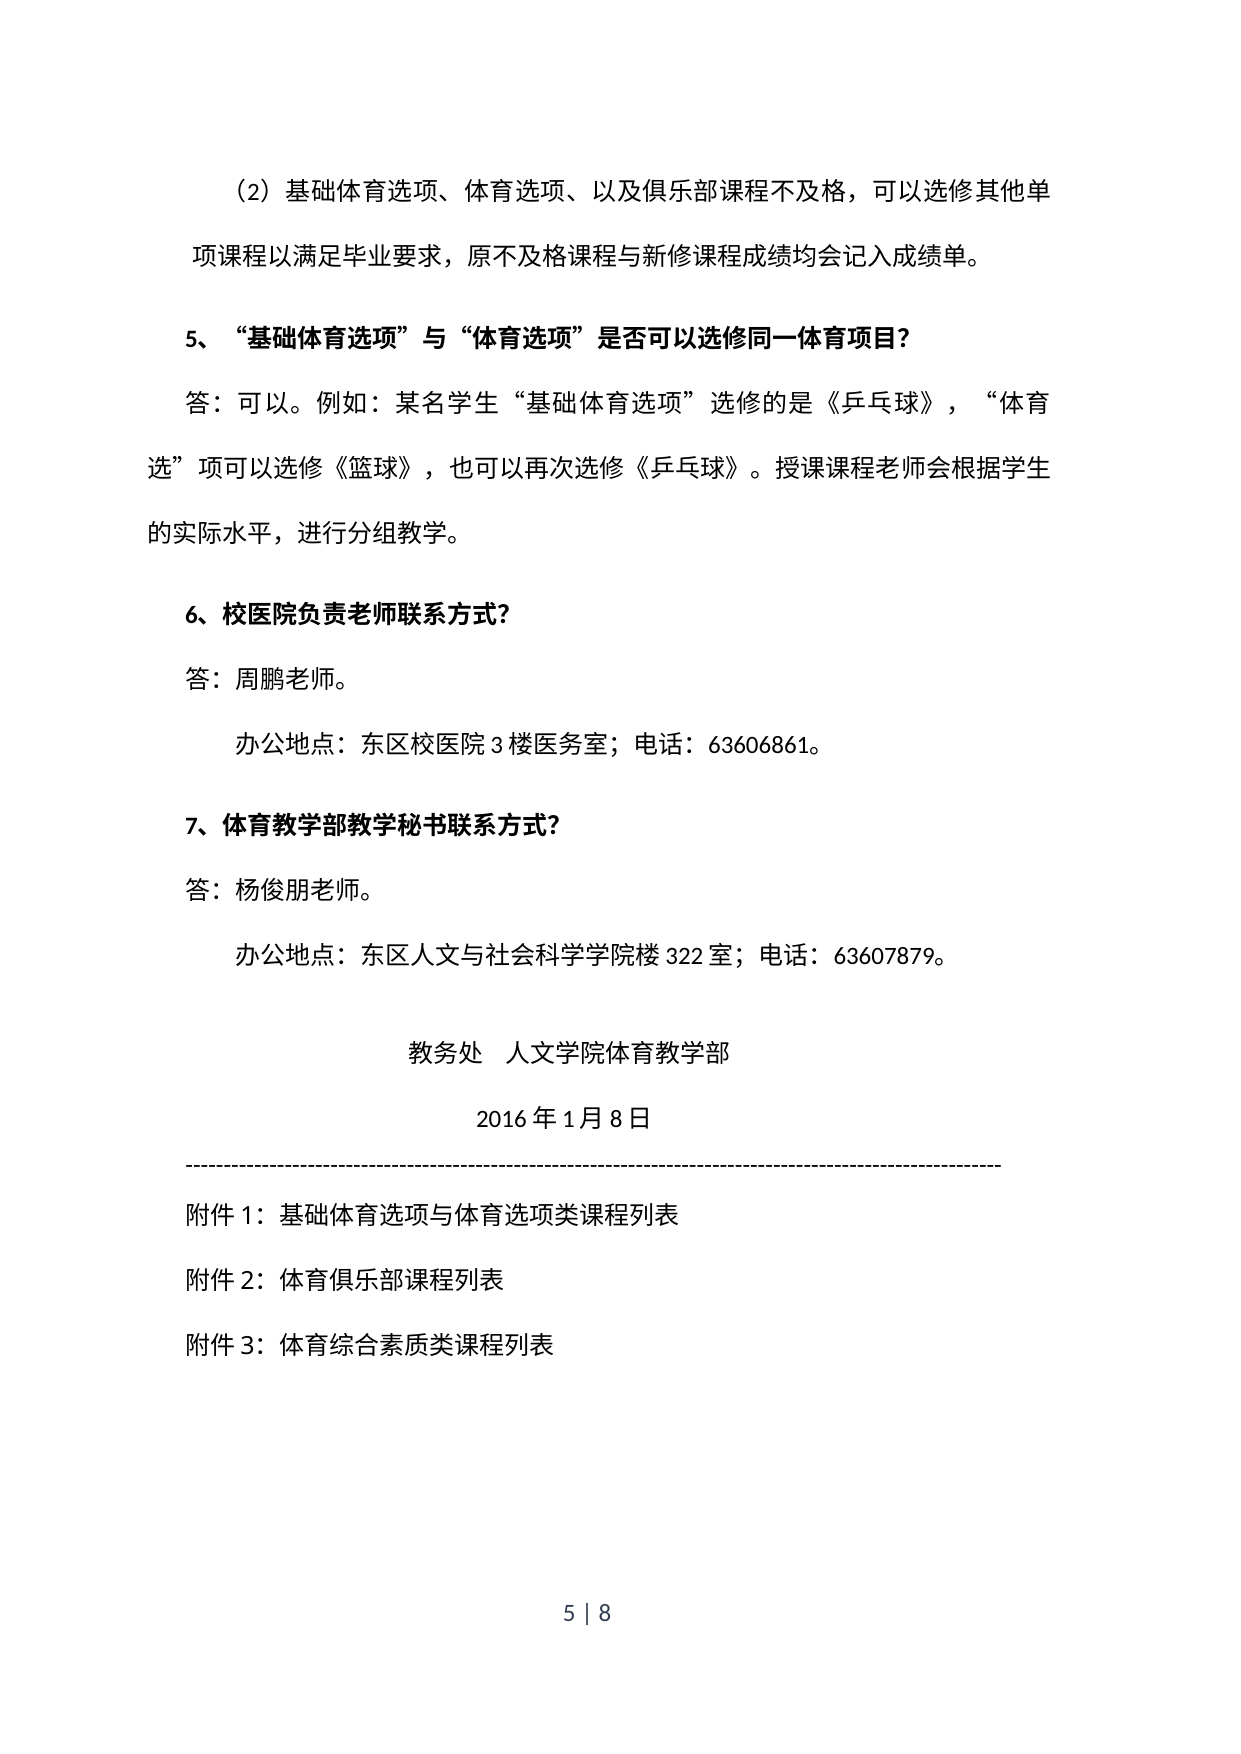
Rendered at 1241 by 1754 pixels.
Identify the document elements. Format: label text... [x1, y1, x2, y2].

text 教务处 人文学院体育教学部 [148, 1019, 1053, 1084]
text 附件2：体育俱乐部课程列表 [148, 1246, 1053, 1311]
text 7、体育教学部教学秘书联系方式？ [148, 791, 1053, 856]
text 答：周鹏老师。 [148, 645, 1053, 710]
text 办公地点：东区人文与社会科学学院楼322室；电话：63607879。 [148, 921, 1053, 986]
text 答：杨俊朋老师。 [148, 856, 1053, 921]
text 6、校医院负责老师联系方式？ [148, 580, 1053, 645]
text 5、“基础体育选项”与“体育选项”是否可以选修同一体育项目？ [148, 304, 1053, 369]
text 2016年1月8日 [148, 1084, 1053, 1149]
text 附件1：基础体育选项与体育选项类课程列表 [148, 1181, 1053, 1246]
text 答：可以。例如：某名学生“基础体育选项”选修的是《乒乓球》，“体育选”项可以选修《篮球》，也可以再次选修《乒乓球》。授课课程老师会根据学生的实际水平，进行分组教学。 [148, 369, 1053, 564]
text ----------------------------------------------------------------------------------------------------------- [148, 1149, 1053, 1181]
text 附件3：体育综合素质类课程列表 [148, 1311, 1053, 1376]
text （2）基础体育选项、体育选项、以及俱乐部课程不及格，可以选修其他单项课程以满足毕业要求，原不及格课程与新修课程成绩均会记入成绩单。 [192, 157, 1053, 287]
text 办公地点：东区校医院3楼医务室；电话：63606861。 [148, 710, 1053, 775]
